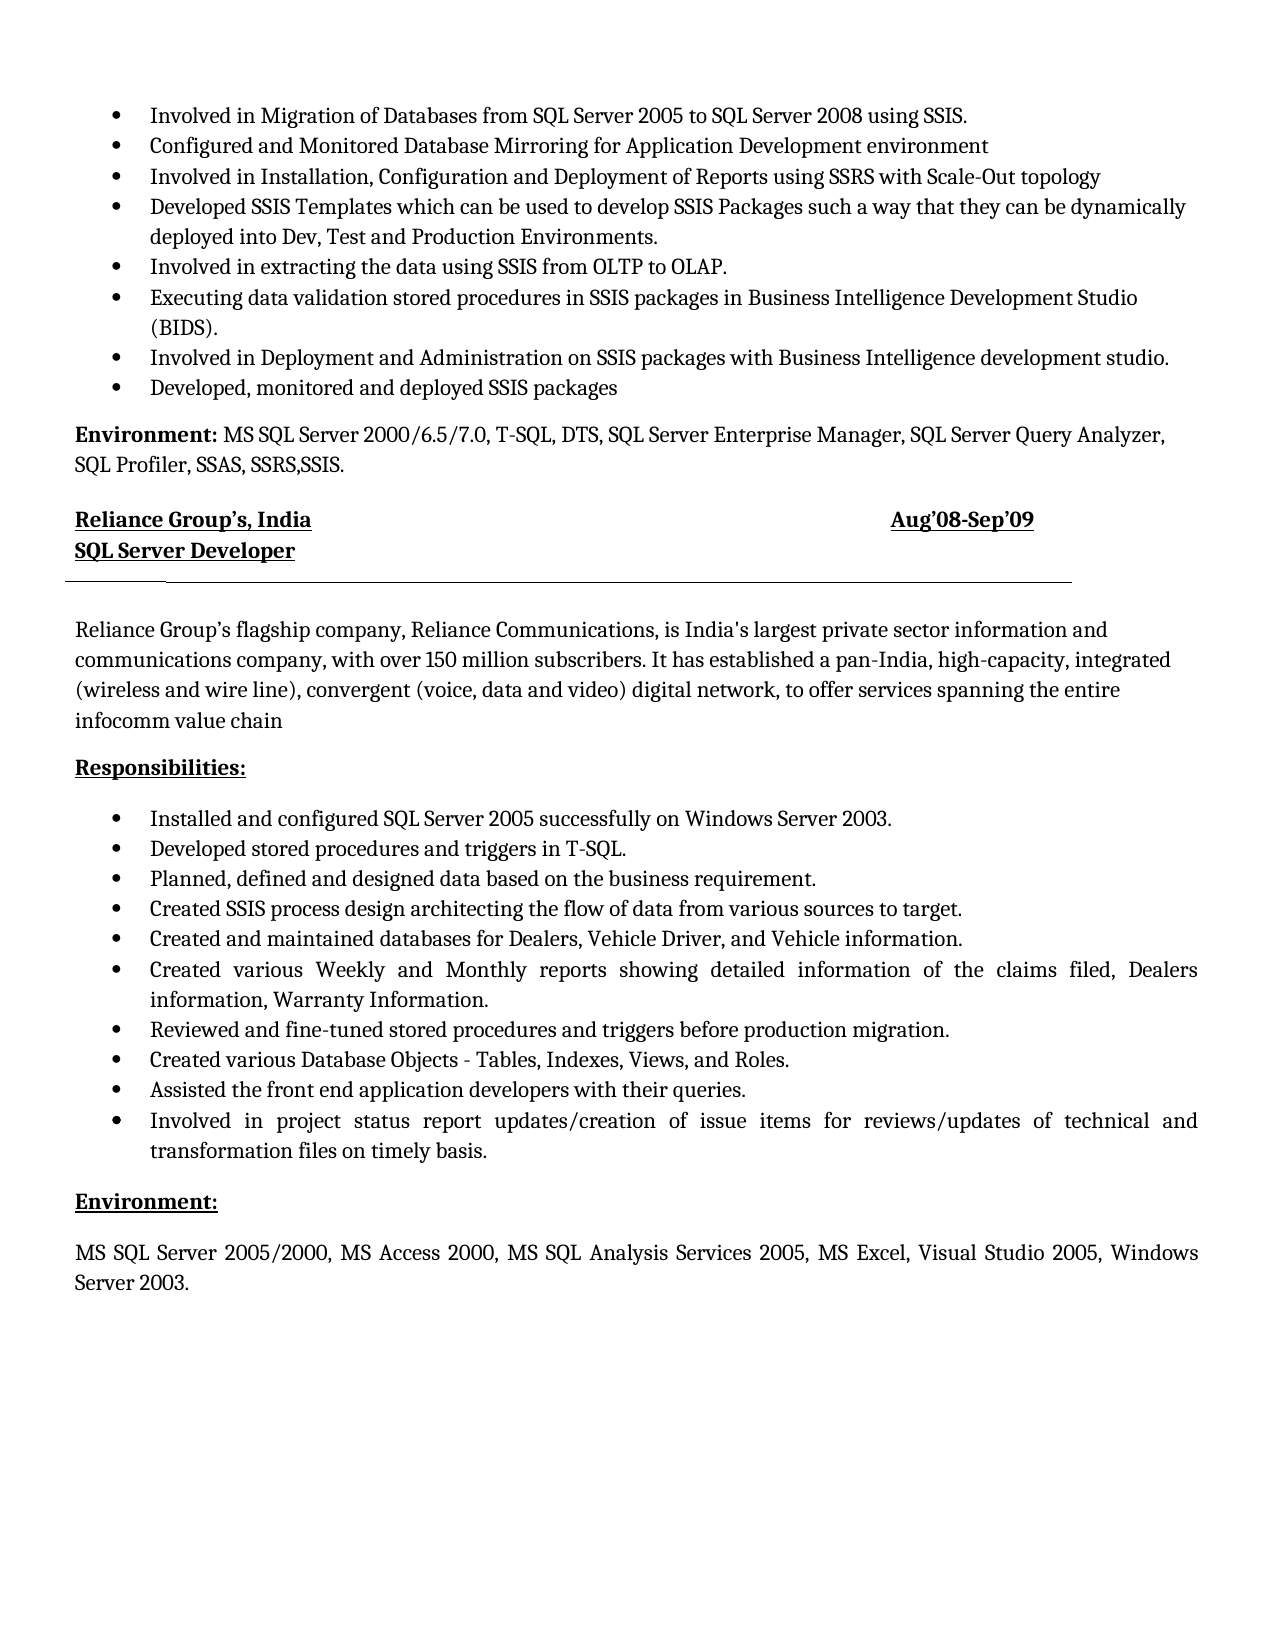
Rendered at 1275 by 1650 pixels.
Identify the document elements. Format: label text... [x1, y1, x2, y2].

list Planned, defined and designed data based on the business requirement. [112, 866, 1200, 892]
text SQL Server Developer [75, 537, 1200, 596]
list Configured and Monitored Database Mirroring for Application Development environment [112, 133, 1200, 159]
text Responsibilities: [75, 754, 1200, 781]
list Involved in Migration of Databases from SQL Server 2005 to SQL Server 2008 using SSIS. [112, 103, 1200, 129]
text Reliance Group’s, India Aug’08-Sep’09 [75, 507, 1200, 533]
list Involved in extracting the data using SSIS from OLTP to OLAP. [112, 254, 1200, 280]
list Assisted the front end application developers with their queries. [112, 1077, 1200, 1103]
list Executing data validation stored procedures in SSIS packages in Business Intelligence Development Studio (BIDS). [112, 284, 1200, 341]
list Created various Weekly and Monthly reports showing detailed information of the claims filed, Dealers information, Warranty Information. [112, 956, 1200, 1013]
list Created and maintained databases for Dealers, Vehicle Driver, and Vehicle information. [112, 926, 1200, 952]
text Reliance Group’s flagship company, Reliance Communications, is India's largest private sector information and communications company, with over 150 million subscribers. It has established a pan-India, high-capacity, integrated (wireless and wire line), convergent (voice, data and video) digital network, to offer services spanning the entire infocomm value chain [75, 617, 1200, 734]
list Reviewed and fine-tuned stored procedures and triggers before production migration. [112, 1017, 1200, 1043]
text MS SQL Server 2005/2000, MS Access 2000, MS SQL Analysis Services 2005, MS Excel, Visual Studio 2005, Windows Server 2003. [75, 1240, 1200, 1296]
list Created various Database Objects - Tables, Indexes, Views, and Roles. [112, 1047, 1200, 1073]
text Environment: MS SQL Server 2000/6.5/7.0, T-SQL, DTS, SQL Server Enterprise Manager, SQL Server Query Analyzer, SQL Profiler, SSAS, SSRS,SSIS. [75, 422, 1200, 478]
list Developed, monitored and deployed SSIS packages [112, 375, 1200, 401]
list Created SSIS process design architecting the flow of data from various sources to target. [112, 896, 1200, 922]
list Involved in project status report updates/creation of issue items for reviews/updates of technical and transformation files on timely basis. [112, 1107, 1200, 1164]
list Developed SSIS Templates which can be used to develop SSIS Packages such a way that they can be dynamically deployed into Dev, Test and Production Environments. [112, 194, 1200, 250]
list Installed and configured SQL Server 2005 successfully on Windows Server 2003. [112, 805, 1200, 832]
list Developed stored procedures and triggers in T-SQL. [112, 836, 1200, 862]
list Involved in Deployment and Administration on SSIS packages with Business Intelligence development studio. [112, 345, 1200, 371]
list Involved in Installation, Configuration and Deployment of Reports using SSRS with Scale-Out topology [112, 163, 1200, 190]
text Environment: [75, 1189, 1200, 1215]
